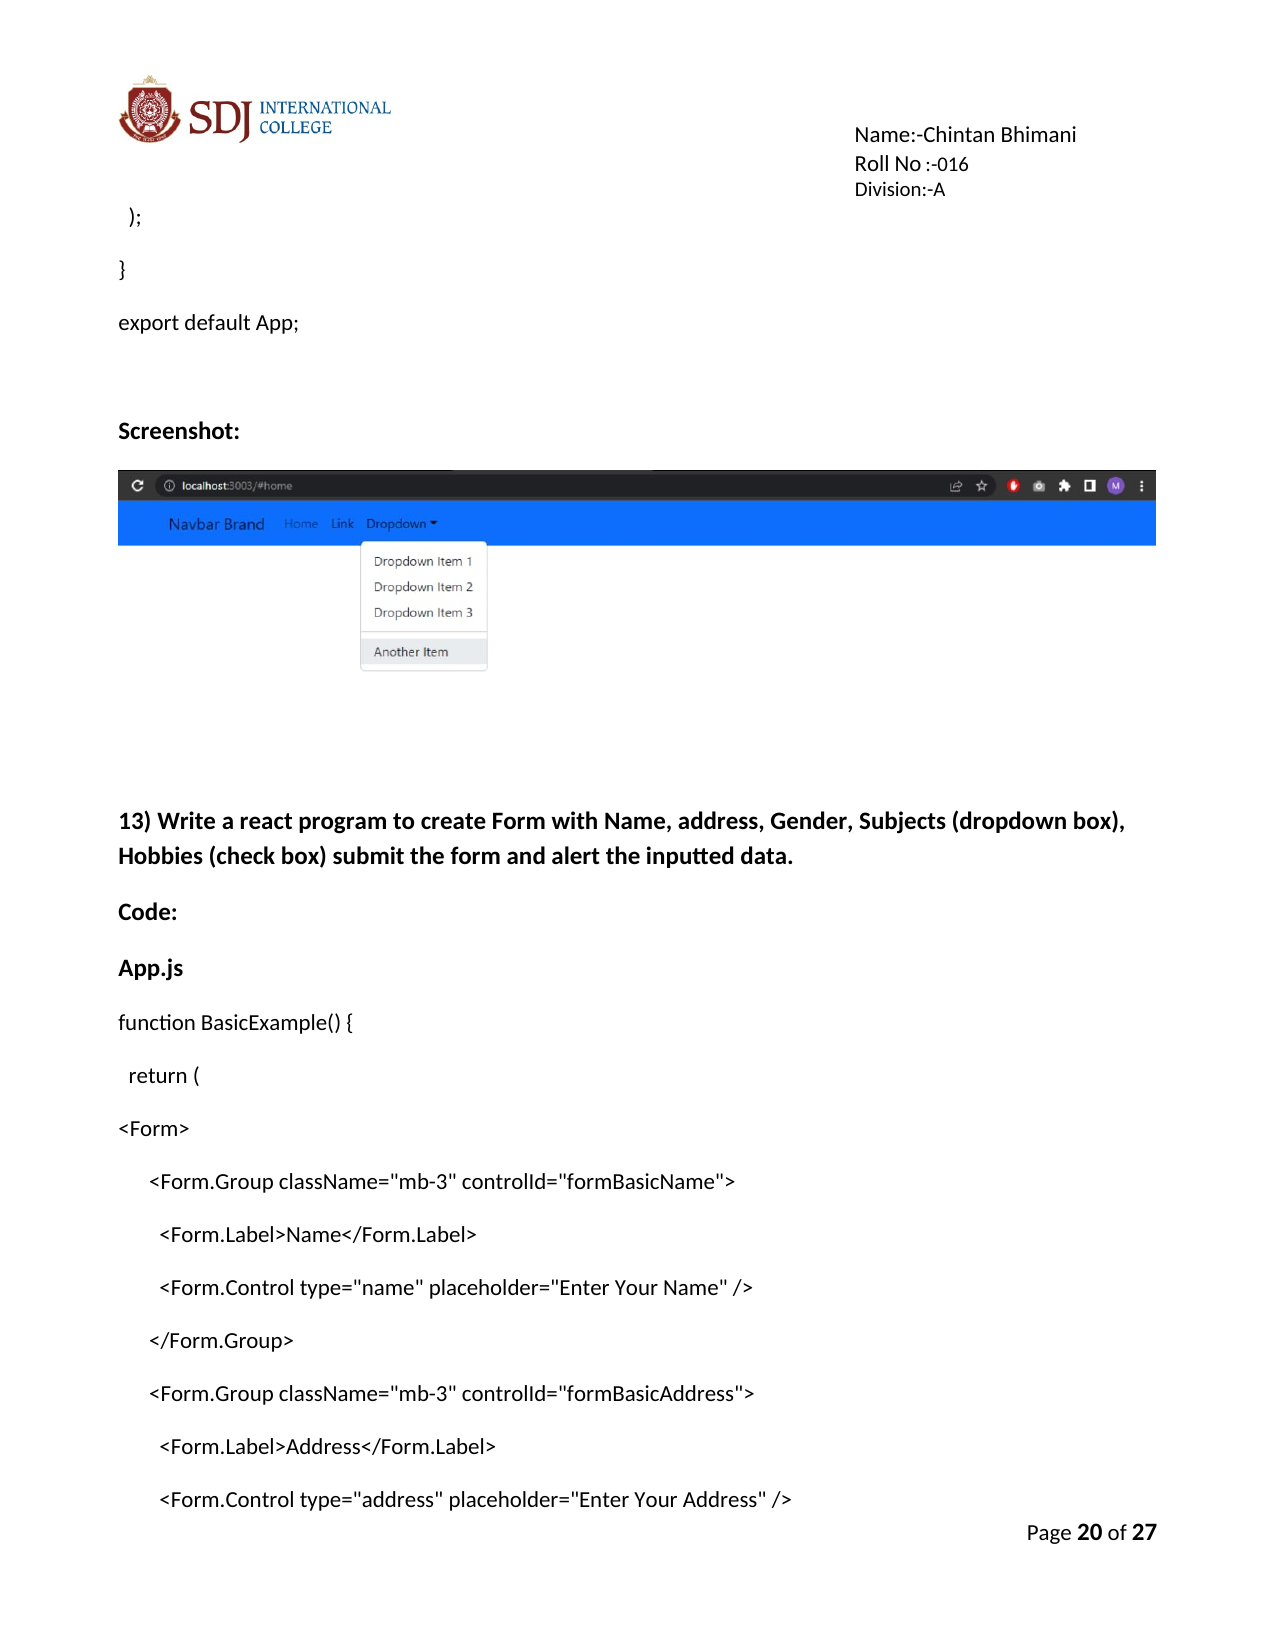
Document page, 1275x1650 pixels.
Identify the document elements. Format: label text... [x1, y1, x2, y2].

text <Form.Group className="mb-3" controlId="formBasicName"> [118, 1167, 1157, 1195]
text <Form.Label>Name</Form.Label> [118, 1220, 1157, 1248]
text <Form> [118, 1114, 1157, 1142]
text Screenshot: [118, 415, 1157, 446]
picture [118, 470, 1156, 727]
text <Form.Control type="address" placeholder="Enter Your Address" /> [118, 1485, 1157, 1513]
text } [118, 255, 1157, 283]
text <Form.Label>Address</Form.Label> [118, 1432, 1157, 1460]
picture [118, 75, 391, 143]
text function BasicExample() { [118, 1008, 1157, 1036]
text App.js [118, 952, 1157, 983]
text <Form.Control type="name" placeholder="Enter Your Name" /> [118, 1273, 1157, 1301]
text 13) Write a react program to create Form with Name, address, Gender, Subjects (dropdown box), Hobbies (check box) submit the form and alert the inputted data. [118, 806, 1157, 871]
text <Form.Group className="mb-3" controlId="formBasicAddress"> [118, 1379, 1157, 1407]
text export default App; [118, 308, 1157, 336]
text Code: [118, 896, 1157, 927]
text ); [118, 202, 1157, 230]
text </Form.Group> [118, 1326, 1157, 1354]
text return ( [118, 1061, 1157, 1089]
